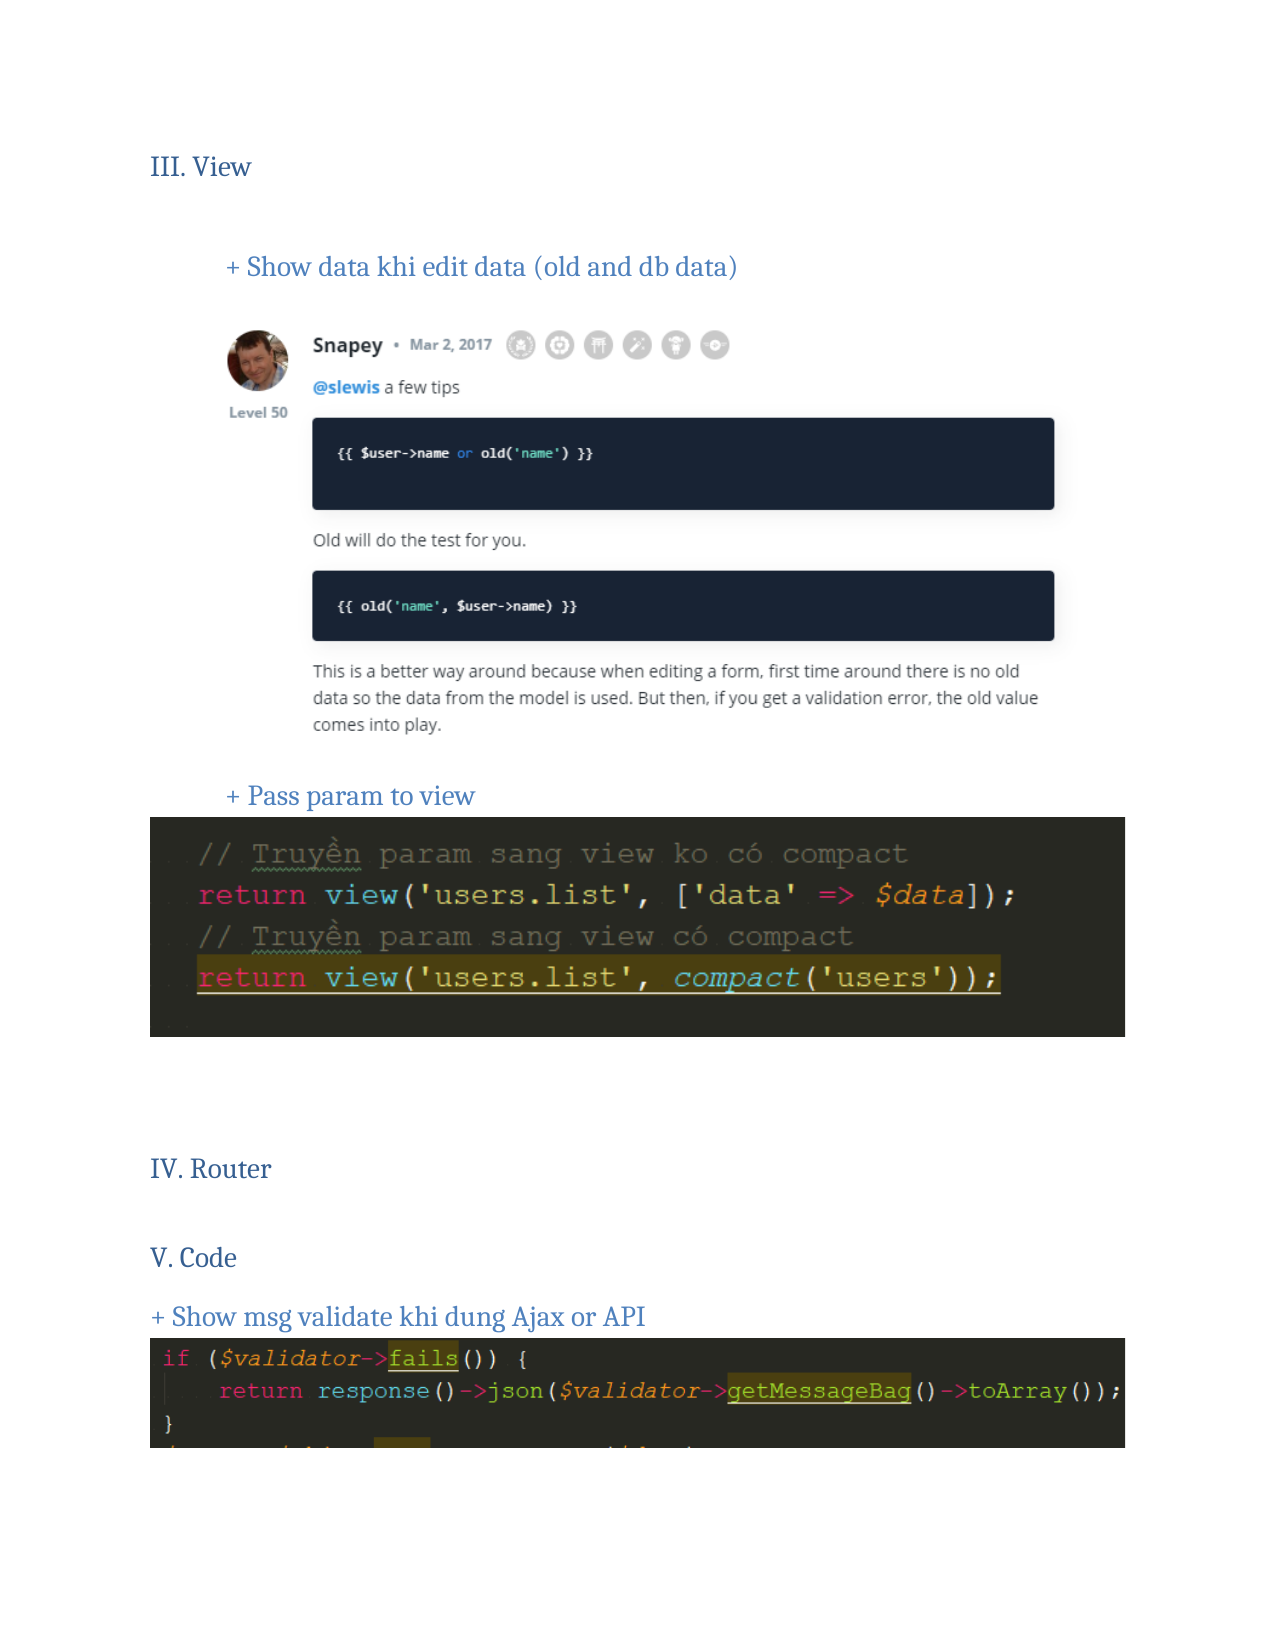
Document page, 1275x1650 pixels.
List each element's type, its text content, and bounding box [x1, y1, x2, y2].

subtitle + Pass param to view [150, 779, 1125, 812]
subtitle IV. Router [150, 1152, 1125, 1186]
subtitle III. View [150, 150, 1125, 183]
subtitle + Show data khi edit data (old and db data) [150, 250, 1125, 284]
picture [150, 817, 1125, 1037]
picture [150, 288, 1125, 754]
subtitle + Show msg validate khi dung Ajax or API [150, 1300, 1125, 1334]
picture [150, 1338, 1125, 1448]
subtitle V. Code [150, 1241, 1125, 1274]
